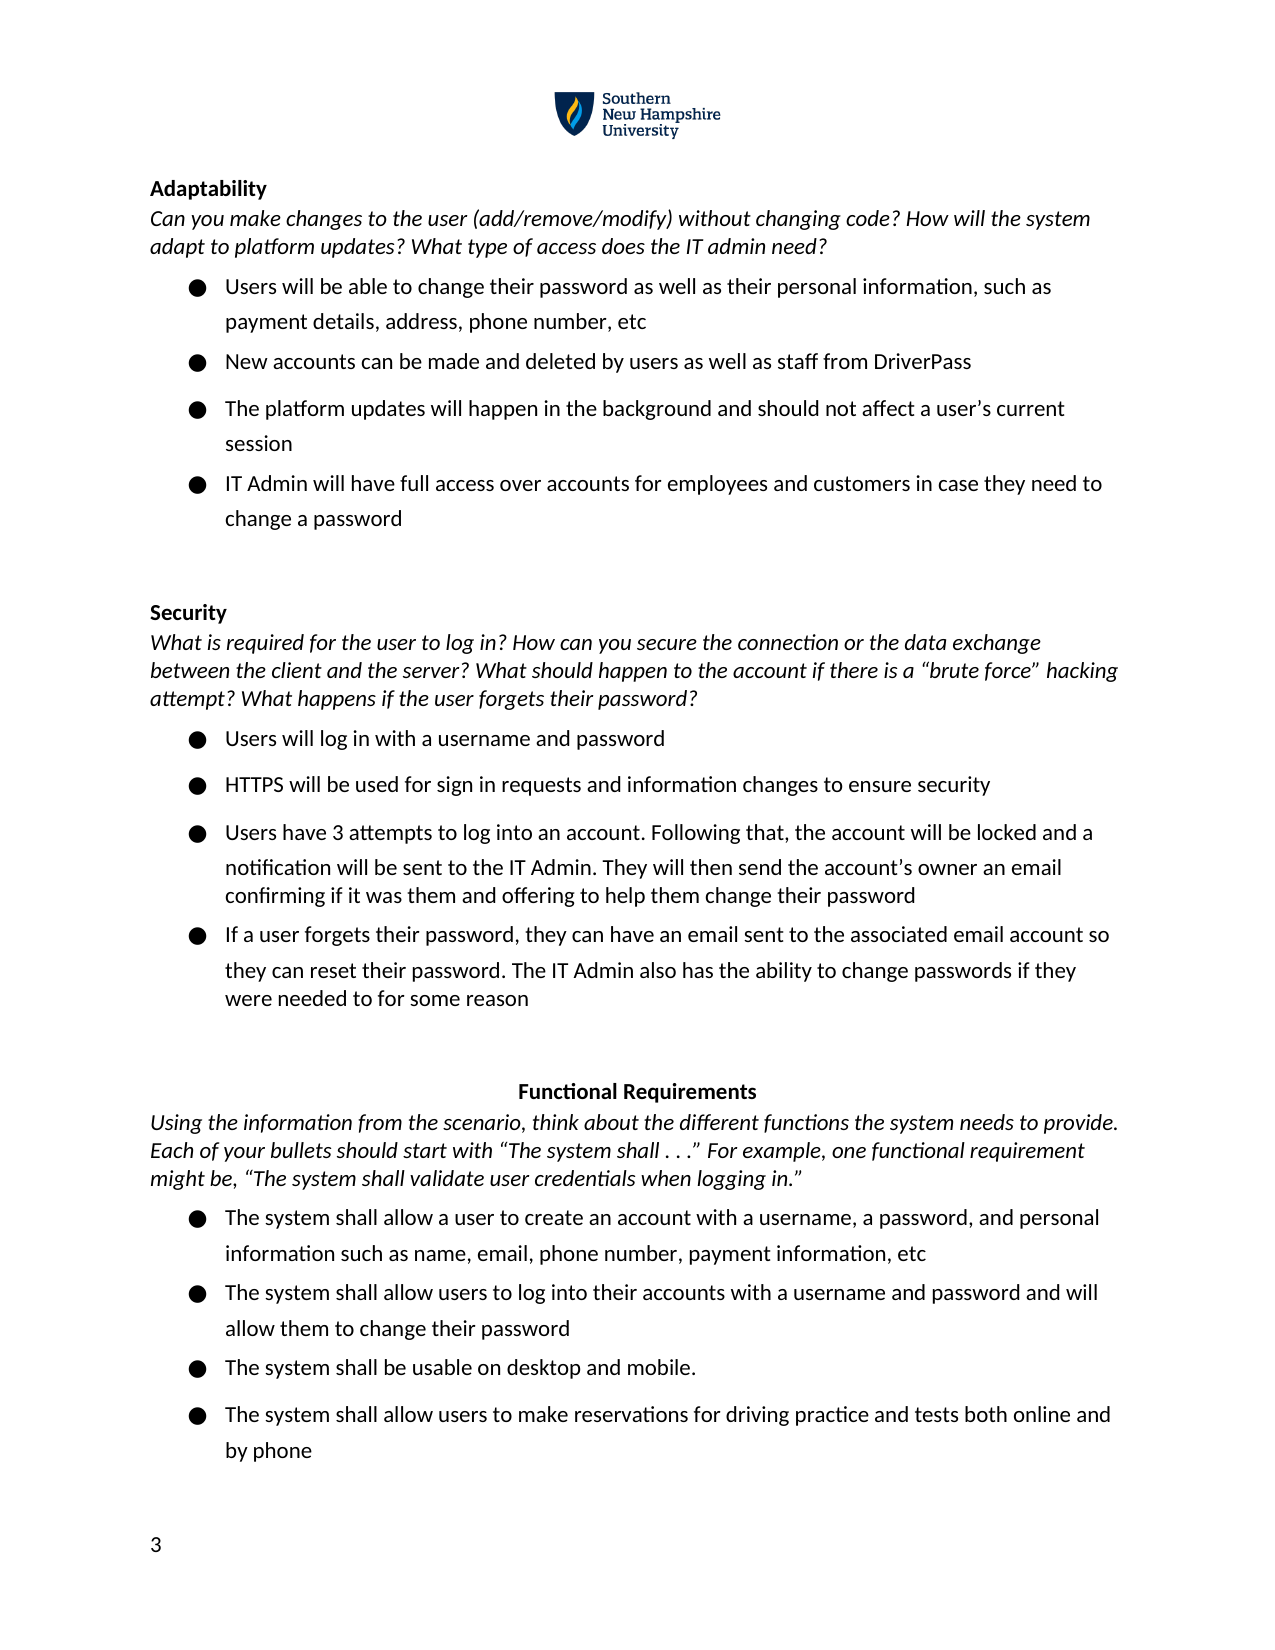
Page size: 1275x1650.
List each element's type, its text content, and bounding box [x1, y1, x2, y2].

list Users have 3 attempts to log into an account. Following that, the account will be locked and a notification will be sent to the IT Admin. They will then send the account’s owner an email confirming if it was them and offering to help them change their password [187, 806, 1125, 909]
text Using the information from the scenario, think about the different functions the system needs to provide. Each of your bullets should start with “The system shall . . .” For example, one functional requirement might be, “The system shall validate user credentials when logging in.” [150, 1108, 1125, 1192]
list The system shall allow users to log into their accounts with a username and password and will allow them to change their password [187, 1267, 1125, 1342]
picture [546, 75, 729, 154]
subtitle Security [150, 598, 1125, 626]
list Users will log in with a username and password [187, 712, 1125, 759]
list The system shall allow users to make reservations for driving practice and tests both online and by phone [187, 1389, 1125, 1464]
list HTTPS will be used for sign in requests and information changes to ensure security [187, 759, 1125, 806]
list The system shall allow a user to create an account with a username, a password, and personal information such as name, email, phone number, payment information, etc [187, 1192, 1125, 1267]
list Users will be able to change their password as well as their personal information, such as payment details, address, phone number, etc [187, 260, 1125, 335]
subtitle Adaptability [150, 174, 1125, 202]
list The platform updates will happen in the background and should not affect a user’s current session [187, 382, 1125, 457]
list If a user forgets their password, they can have an email sent to the associated email account so they can reset their password. The IT Admin also has the ability to change passwords if they were needed to for some reason [187, 909, 1125, 1012]
list New accounts can be made and deleted by users as well as staff from DriverPass [187, 335, 1125, 382]
list IT Admin will have full access over accounts for employees and customers in case they need to change a password [187, 457, 1125, 532]
text Can you make changes to the user (add/remove/modify) without changing code? How will the system adapt to platform updates? What type of access does the IT admin need? [150, 204, 1125, 260]
list The system shall be usable on desktop and mobile. [187, 1342, 1125, 1389]
text What is required for the user to log in? How can you secure the connection or the data exchange between the client and the server? What should happen to the account if there is a “brute force” hacking attempt? What happens if the user forgets their password? [150, 628, 1125, 712]
subtitle Functional Requirements [150, 1077, 1125, 1106]
